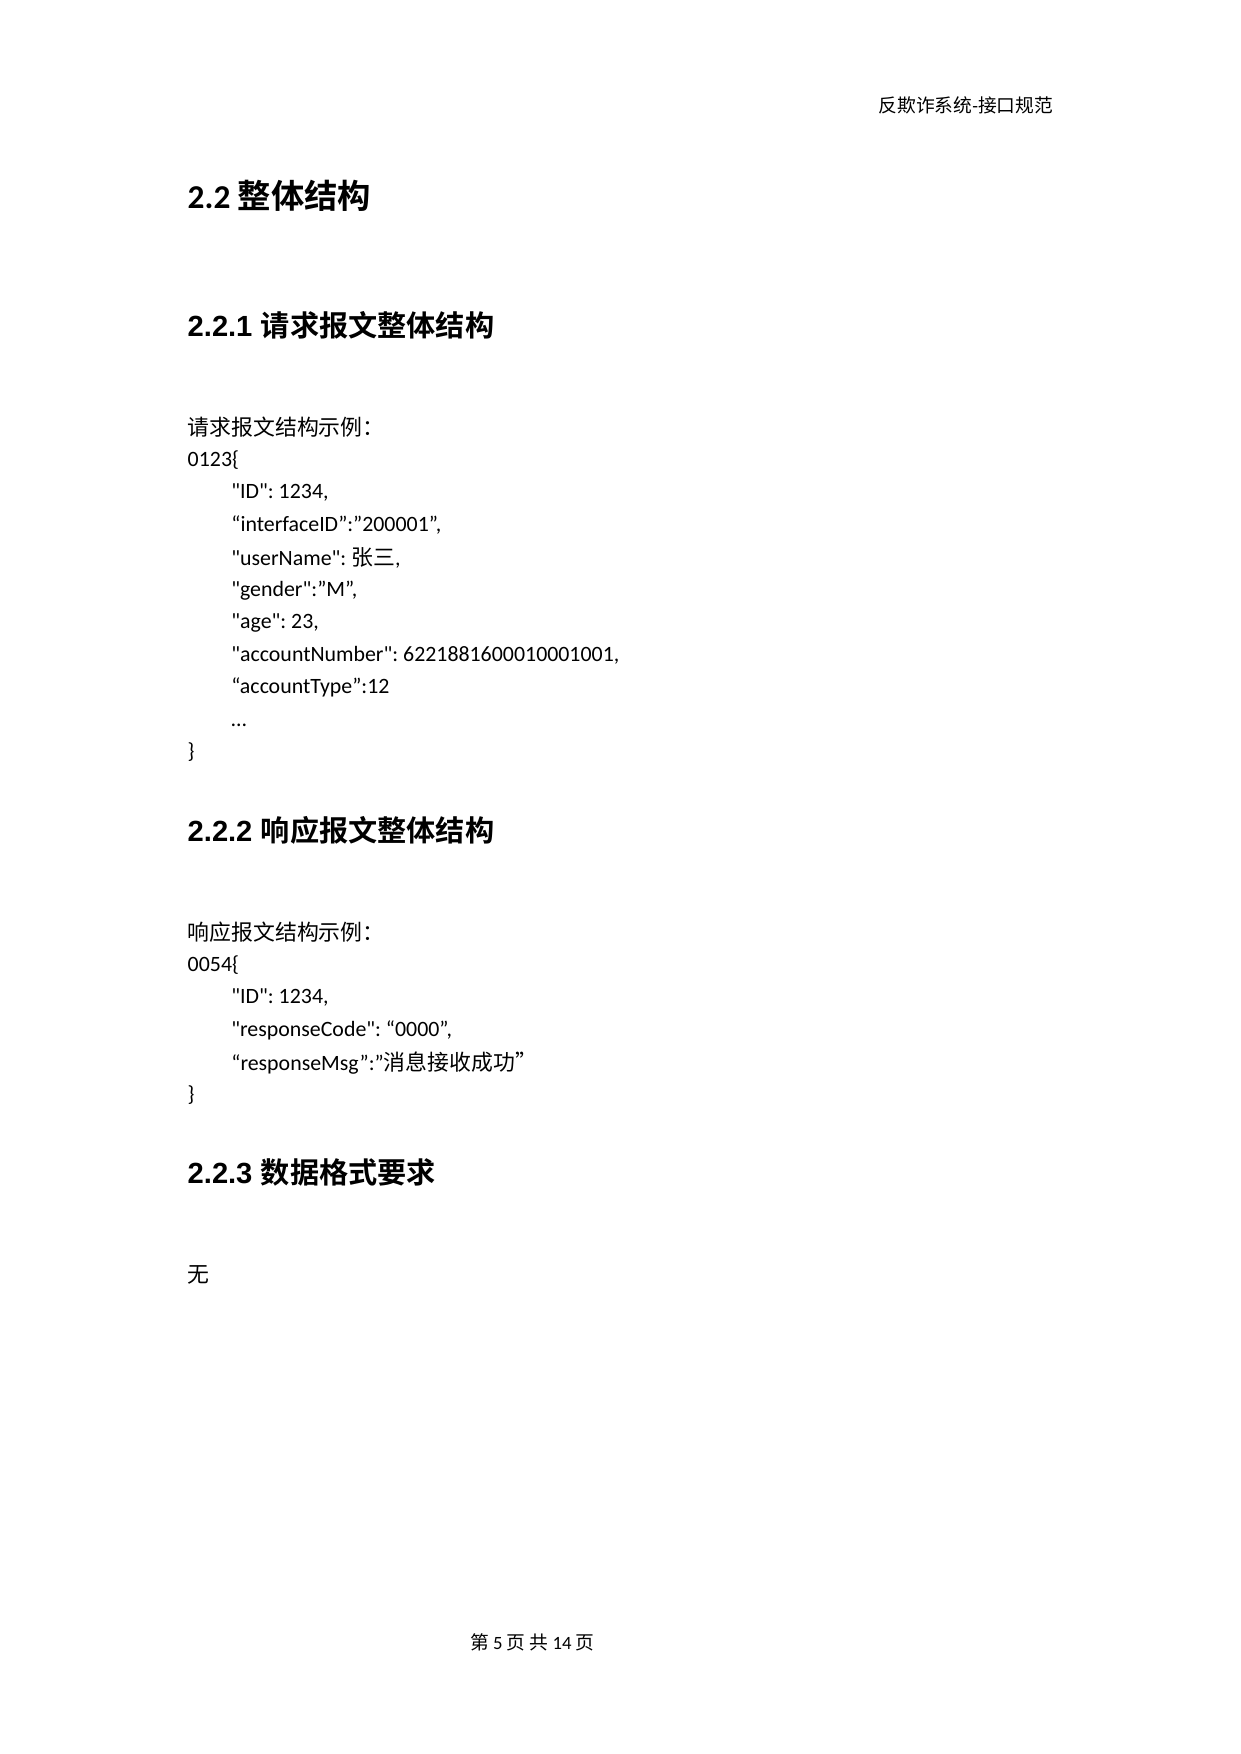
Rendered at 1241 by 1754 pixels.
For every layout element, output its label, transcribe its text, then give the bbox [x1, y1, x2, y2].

text "ID": 1234, [187, 474, 1053, 507]
text 0054{ [187, 947, 1053, 979]
text "ID": 1234, [187, 979, 1053, 1012]
text "age": 23, [187, 604, 1053, 637]
text “interfaceID”:”200001”, [187, 507, 1053, 539]
text 0123{ [187, 442, 1053, 474]
text 响应报文结构示例： [187, 914, 1053, 947]
text "gender":”M”, [187, 572, 1053, 604]
text “responseMsg”:”消息接收成功” [187, 1044, 1053, 1077]
text "userName": 张三, [187, 539, 1053, 572]
text "accountNumber": 6221881600010001001, [187, 637, 1053, 669]
text 无 [187, 1257, 1053, 1289]
subtitle 请求报文整体结构 [187, 291, 1053, 356]
text "responseCode": “0000”, [187, 1012, 1053, 1044]
text 请求报文结构示例： [187, 409, 1053, 442]
subtitle 整体结构 [187, 162, 1053, 227]
subtitle 数据格式要求 [187, 1138, 1053, 1203]
text } [187, 734, 1053, 767]
text } [187, 1077, 1053, 1109]
text … [187, 702, 1053, 734]
text “accountType”:12 [187, 669, 1053, 702]
subtitle 响应报文整体结构 [187, 796, 1053, 861]
